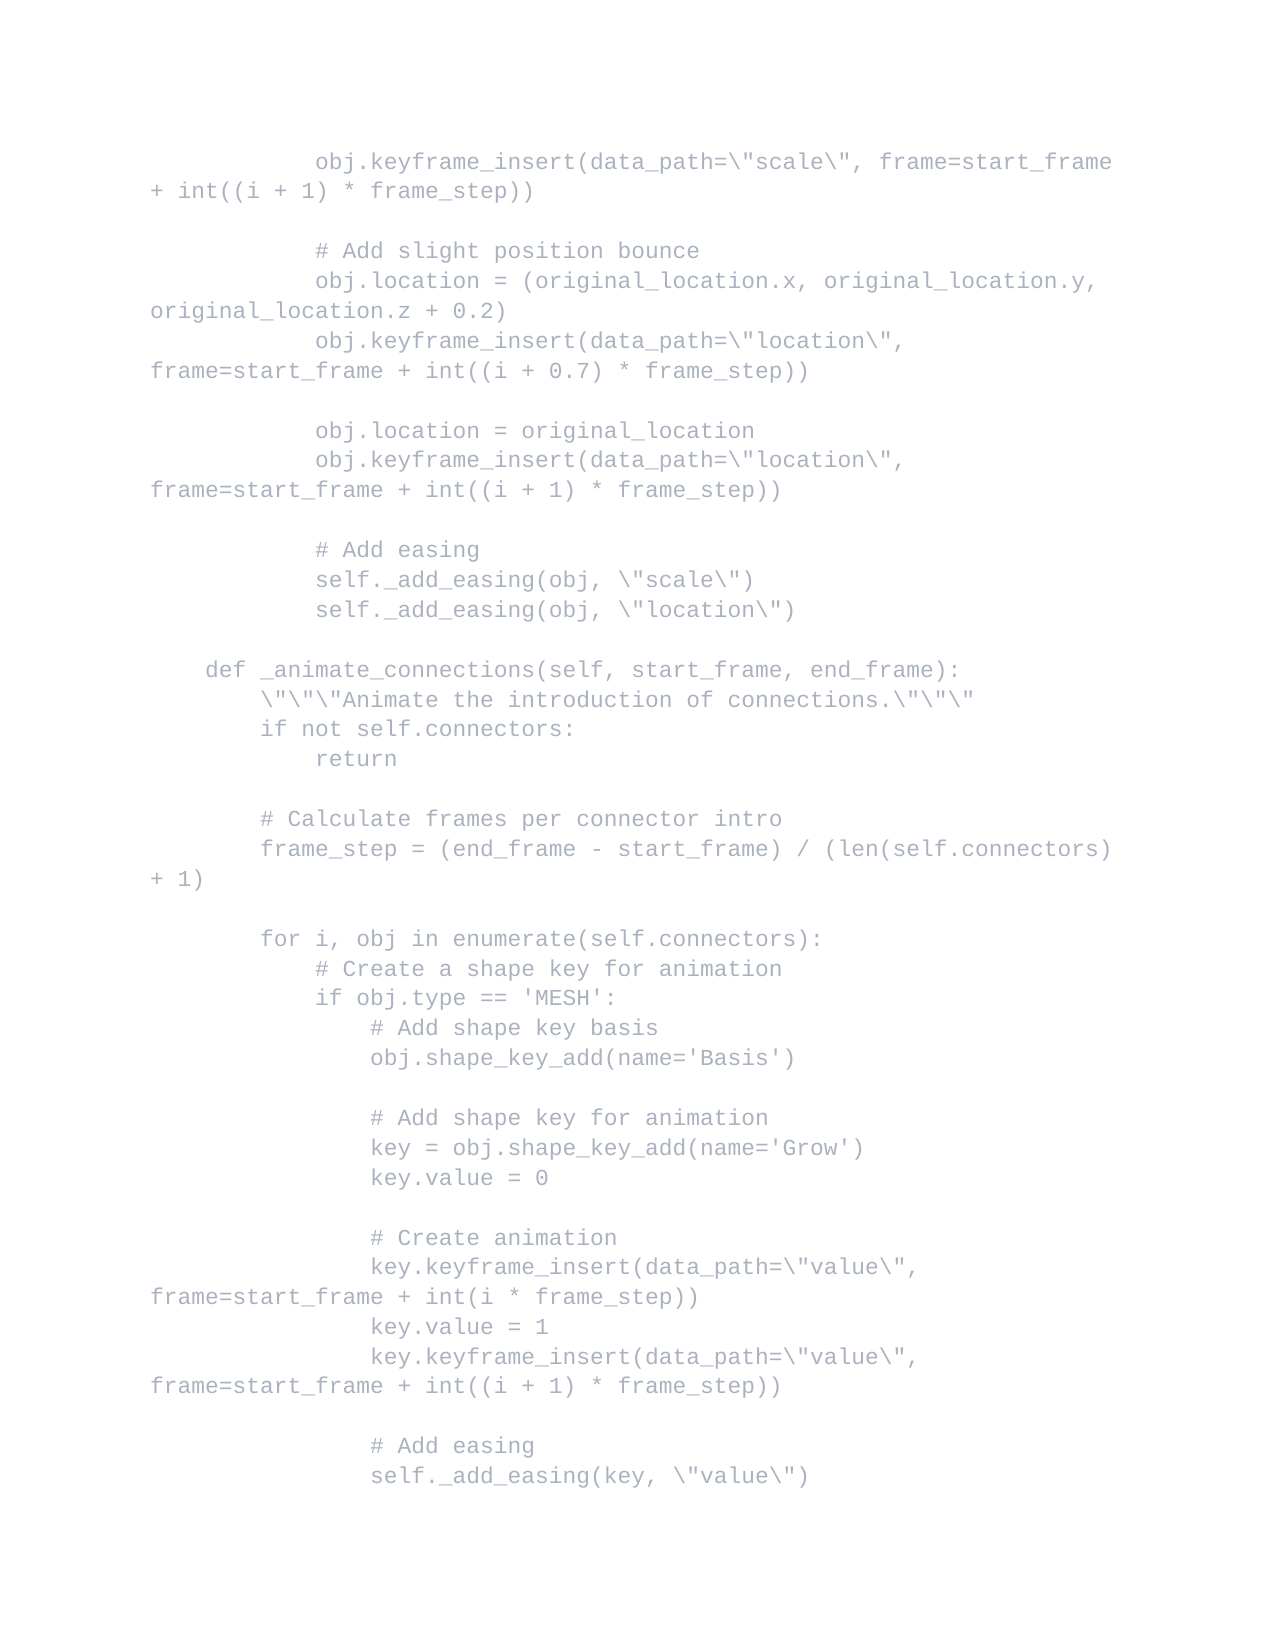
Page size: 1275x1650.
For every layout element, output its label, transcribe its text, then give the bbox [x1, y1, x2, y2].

text # Add shape key for animation [150, 1106, 1125, 1132]
text # Create a shape key for animation [150, 957, 1125, 983]
text if not self.connectors: [150, 718, 1125, 744]
text frame_step = (end_frame - start_frame) / (len(self.connectors) + 1) [150, 837, 1125, 893]
text return [150, 747, 1125, 773]
text if obj.type == 'MESH': [150, 987, 1125, 1013]
text # Calculate frames per connector intro [150, 807, 1125, 833]
text obj.keyframe_insert(data_path=\"location\", frame=start_frame + int((i + 0.7) * frame_step)) [150, 329, 1125, 385]
text self._add_easing(key, \"value\") [150, 1464, 1125, 1491]
text self._add_easing(obj, \"location\") [150, 598, 1125, 624]
text # Add shape key basis [150, 1016, 1125, 1042]
text \"\"\"Animate the introduction of connections.\"\"\" [150, 688, 1125, 714]
text key.value = 0 [150, 1166, 1125, 1192]
text for i, obj in enumerate(self.connectors): [150, 927, 1125, 953]
text obj.shape_key_add(name='Basis') [150, 1046, 1125, 1072]
text obj.keyframe_insert(data_path=\"location\", frame=start_frame + int((i + 1) * frame_step)) [150, 449, 1125, 504]
text # Create animation [150, 1226, 1125, 1252]
text def _animate_connections(self, start_frame, end_frame): [150, 658, 1125, 684]
text key.value = 1 [150, 1315, 1125, 1341]
text key.keyframe_insert(data_path=\"value\", frame=start_frame + int((i + 1) * frame_step)) [150, 1345, 1125, 1401]
text key.keyframe_insert(data_path=\"value\", frame=start_frame + int(i * frame_step)) [150, 1256, 1125, 1311]
text # Add easing [150, 538, 1125, 564]
text obj.location = original_location [150, 419, 1125, 445]
text # Add easing [150, 1435, 1125, 1461]
text obj.location = (original_location.x, original_location.y, original_location.z + 0.2) [150, 269, 1125, 325]
text # Add slight position bounce [150, 240, 1125, 266]
text self._add_easing(obj, \"scale\") [150, 568, 1125, 594]
text obj.keyframe_insert(data_path=\"scale\", frame=start_frame + int((i + 1) * frame_step)) [150, 150, 1125, 206]
text key = obj.shape_key_add(name='Grow') [150, 1136, 1125, 1162]
